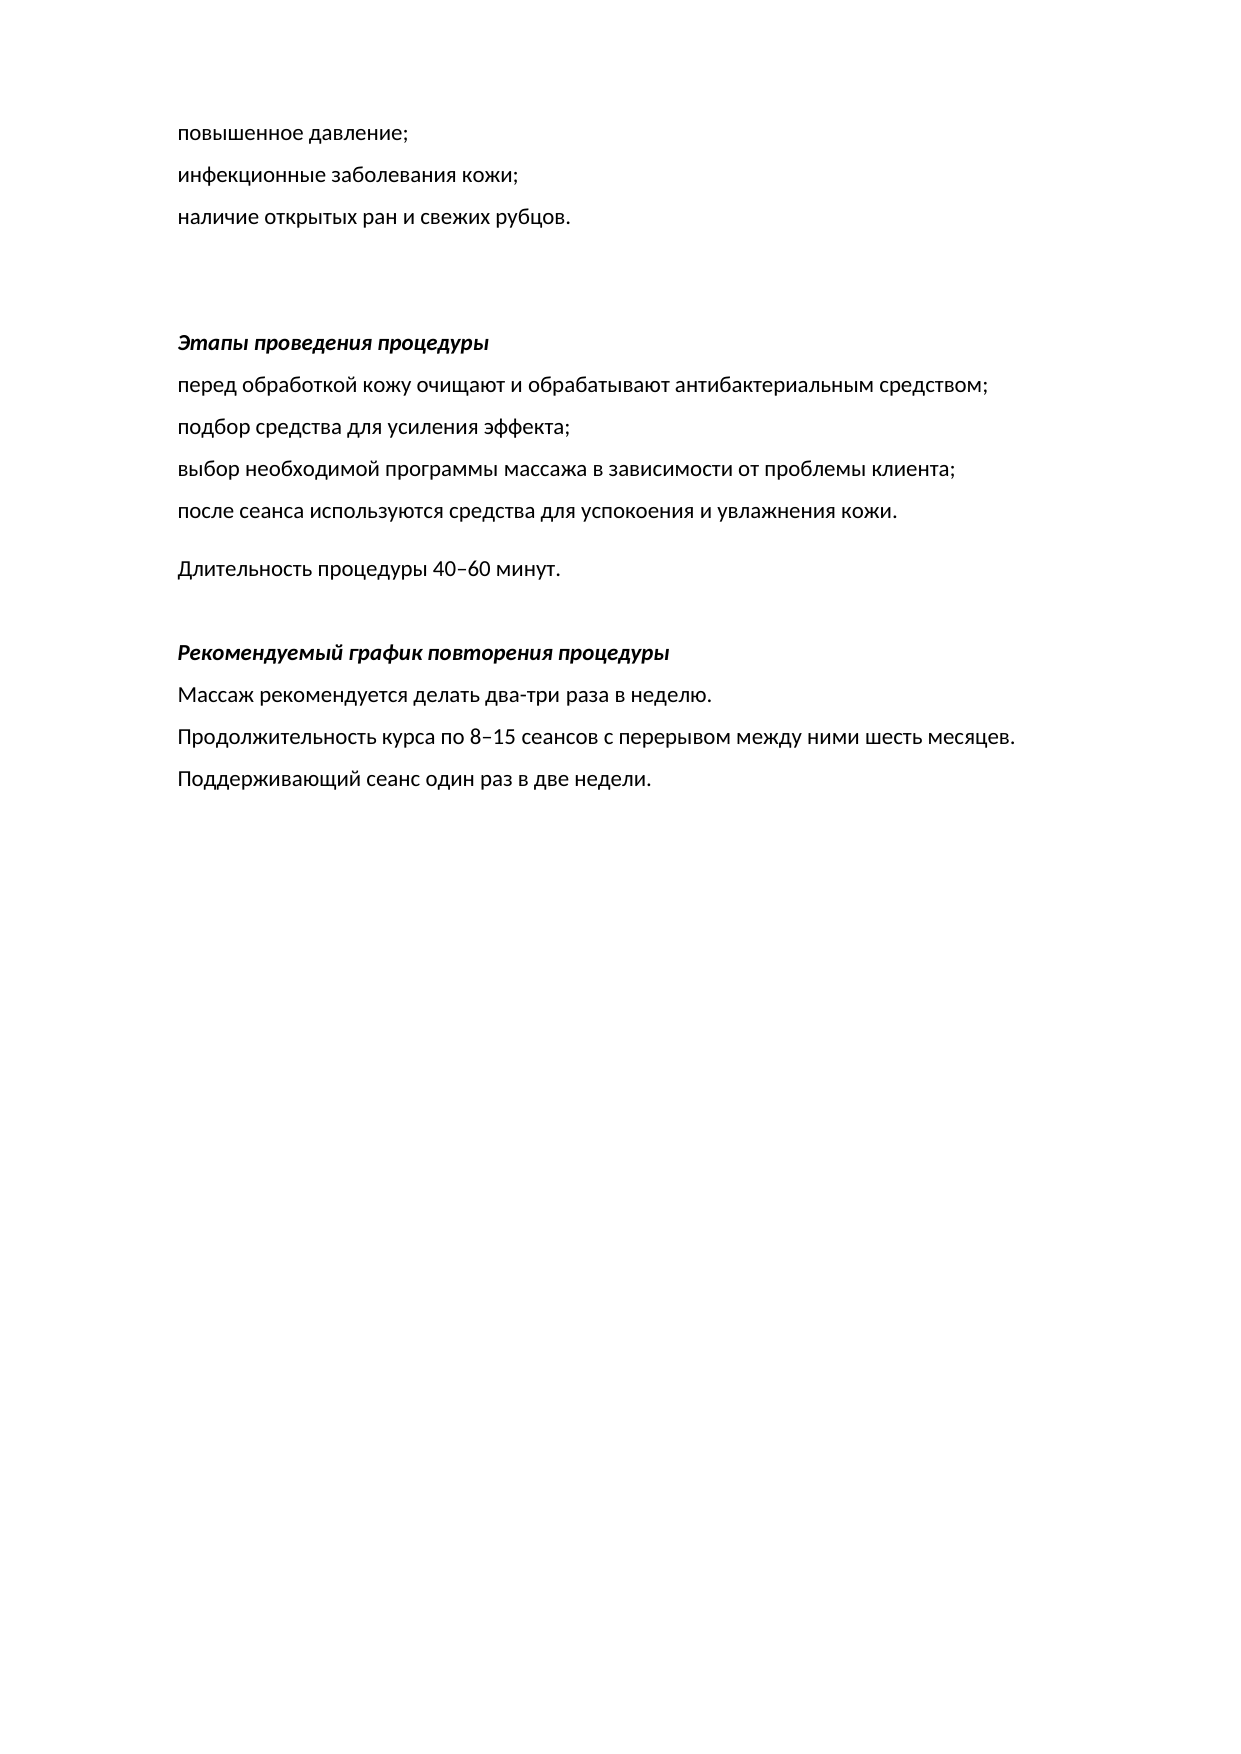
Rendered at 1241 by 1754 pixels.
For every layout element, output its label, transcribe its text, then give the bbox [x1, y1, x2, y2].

text Длительность процедуры 40–60 минут. Рекомендуемый график повторения процедуры Массаж рекомендуется делать два-три раза в неделю. Продолжительность курса по 8–15 сеансов с перерывом между ними шесть месяцев. Поддерживающий сеанс один раз в две недели. [177, 554, 1152, 792]
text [177, 118, 1152, 524]
